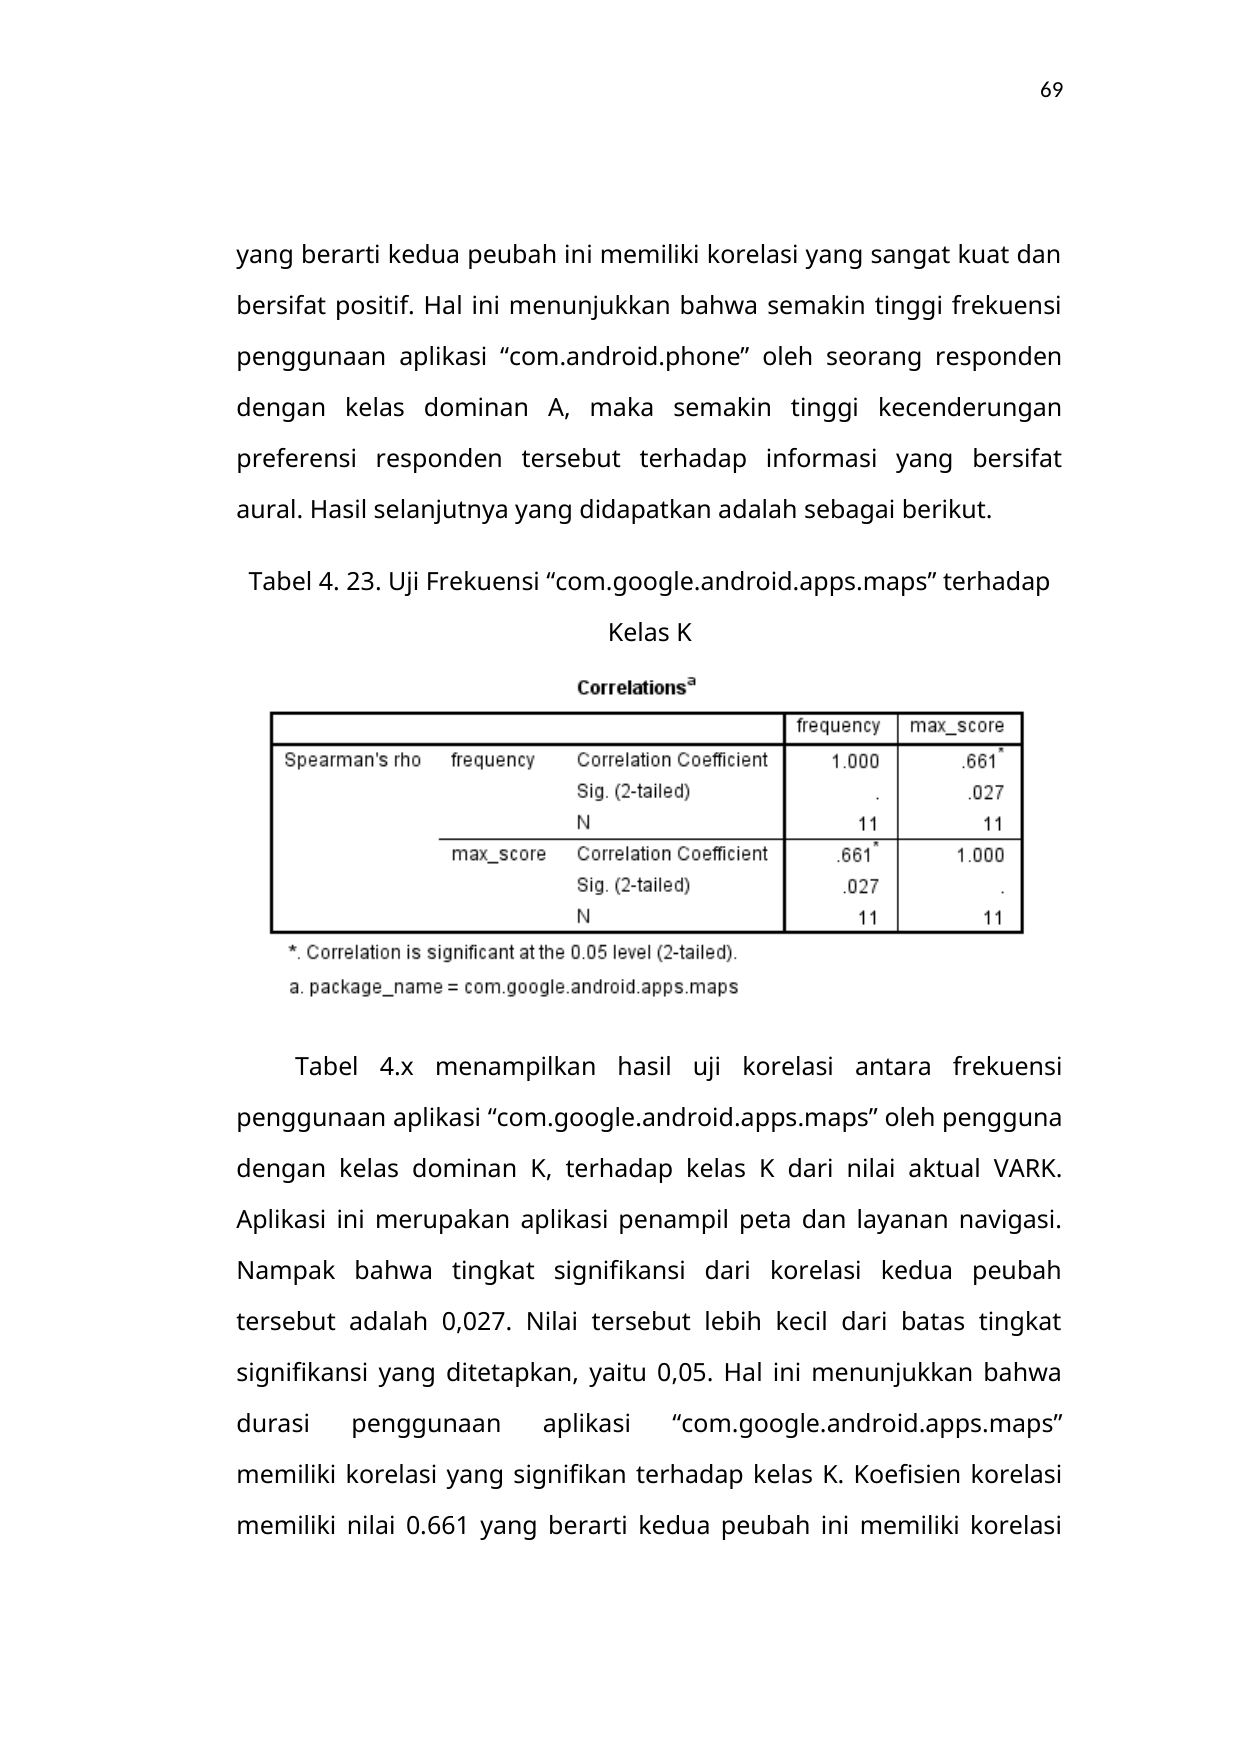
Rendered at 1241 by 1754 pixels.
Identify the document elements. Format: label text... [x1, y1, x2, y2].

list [236, 236, 1063, 526]
list Tabel 4. 23. Uji Frekuensi “com.google.android.apps.maps” terhadap Kelas K [236, 563, 1063, 648]
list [236, 1049, 1063, 1542]
picture [264, 665, 1035, 1014]
